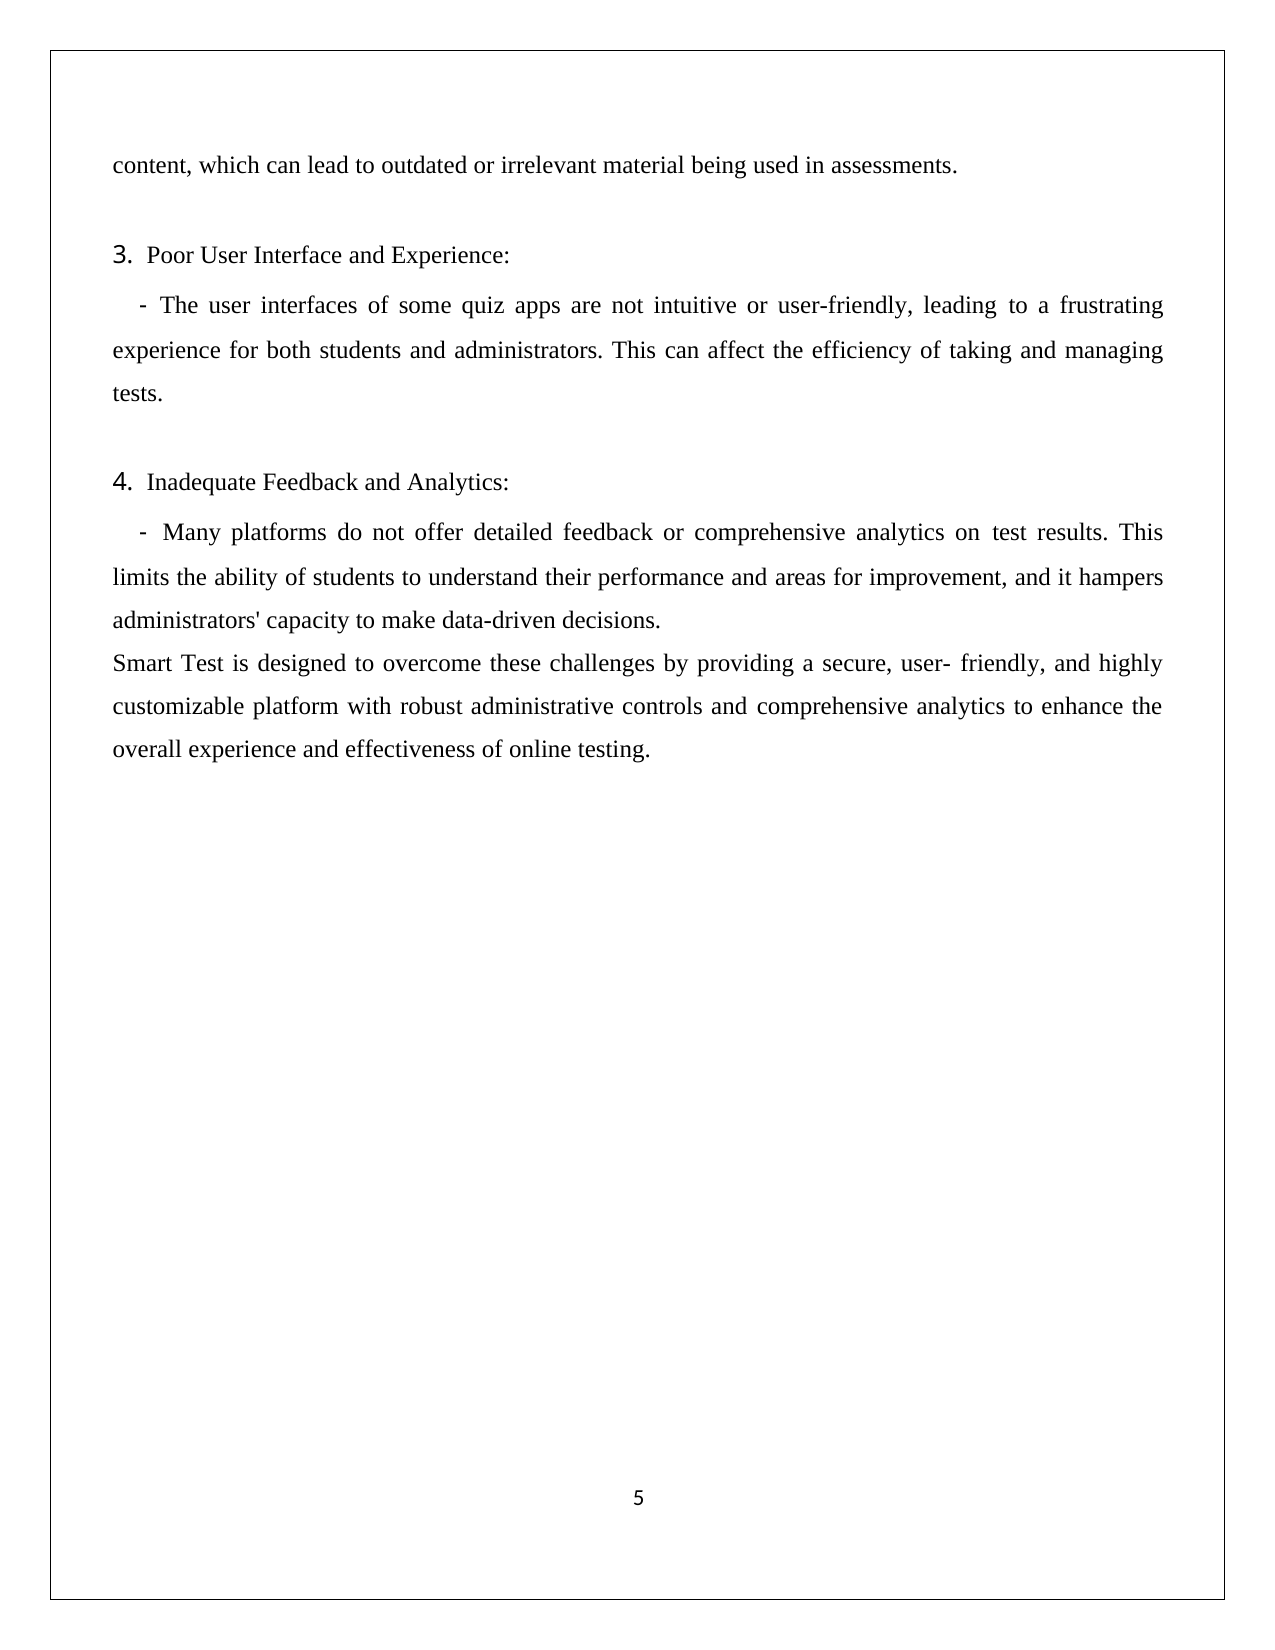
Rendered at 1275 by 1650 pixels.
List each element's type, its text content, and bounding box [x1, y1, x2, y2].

text content, which can lead to outdated or irrelevant material being used in assessments. [112, 150, 1162, 179]
text Smart Test is designed to overcome these challenges by providing a secure, user- friendly, and highly customizable platform with robust administrative controls and comprehensive analytics to enhance the overall experience and effectiveness of online testing. [112, 648, 1163, 763]
list Inadequate Feedback and Analytics: [112, 464, 1192, 498]
list The user interfaces of some quiz apps are not intuitive or user-friendly, leading to a frustrating experience for both students and administrators. This can affect the efficiency of taking and managing tests. [112, 286, 1163, 407]
list Many platforms do not offer detailed feedback or comprehensive analytics on test results. This limits the ability of students to understand their performance and areas for improvement, and it hampers administrators' capacity to make data-driven decisions. [112, 513, 1163, 633]
list Poor User Interface and Experience: [112, 237, 1192, 271]
